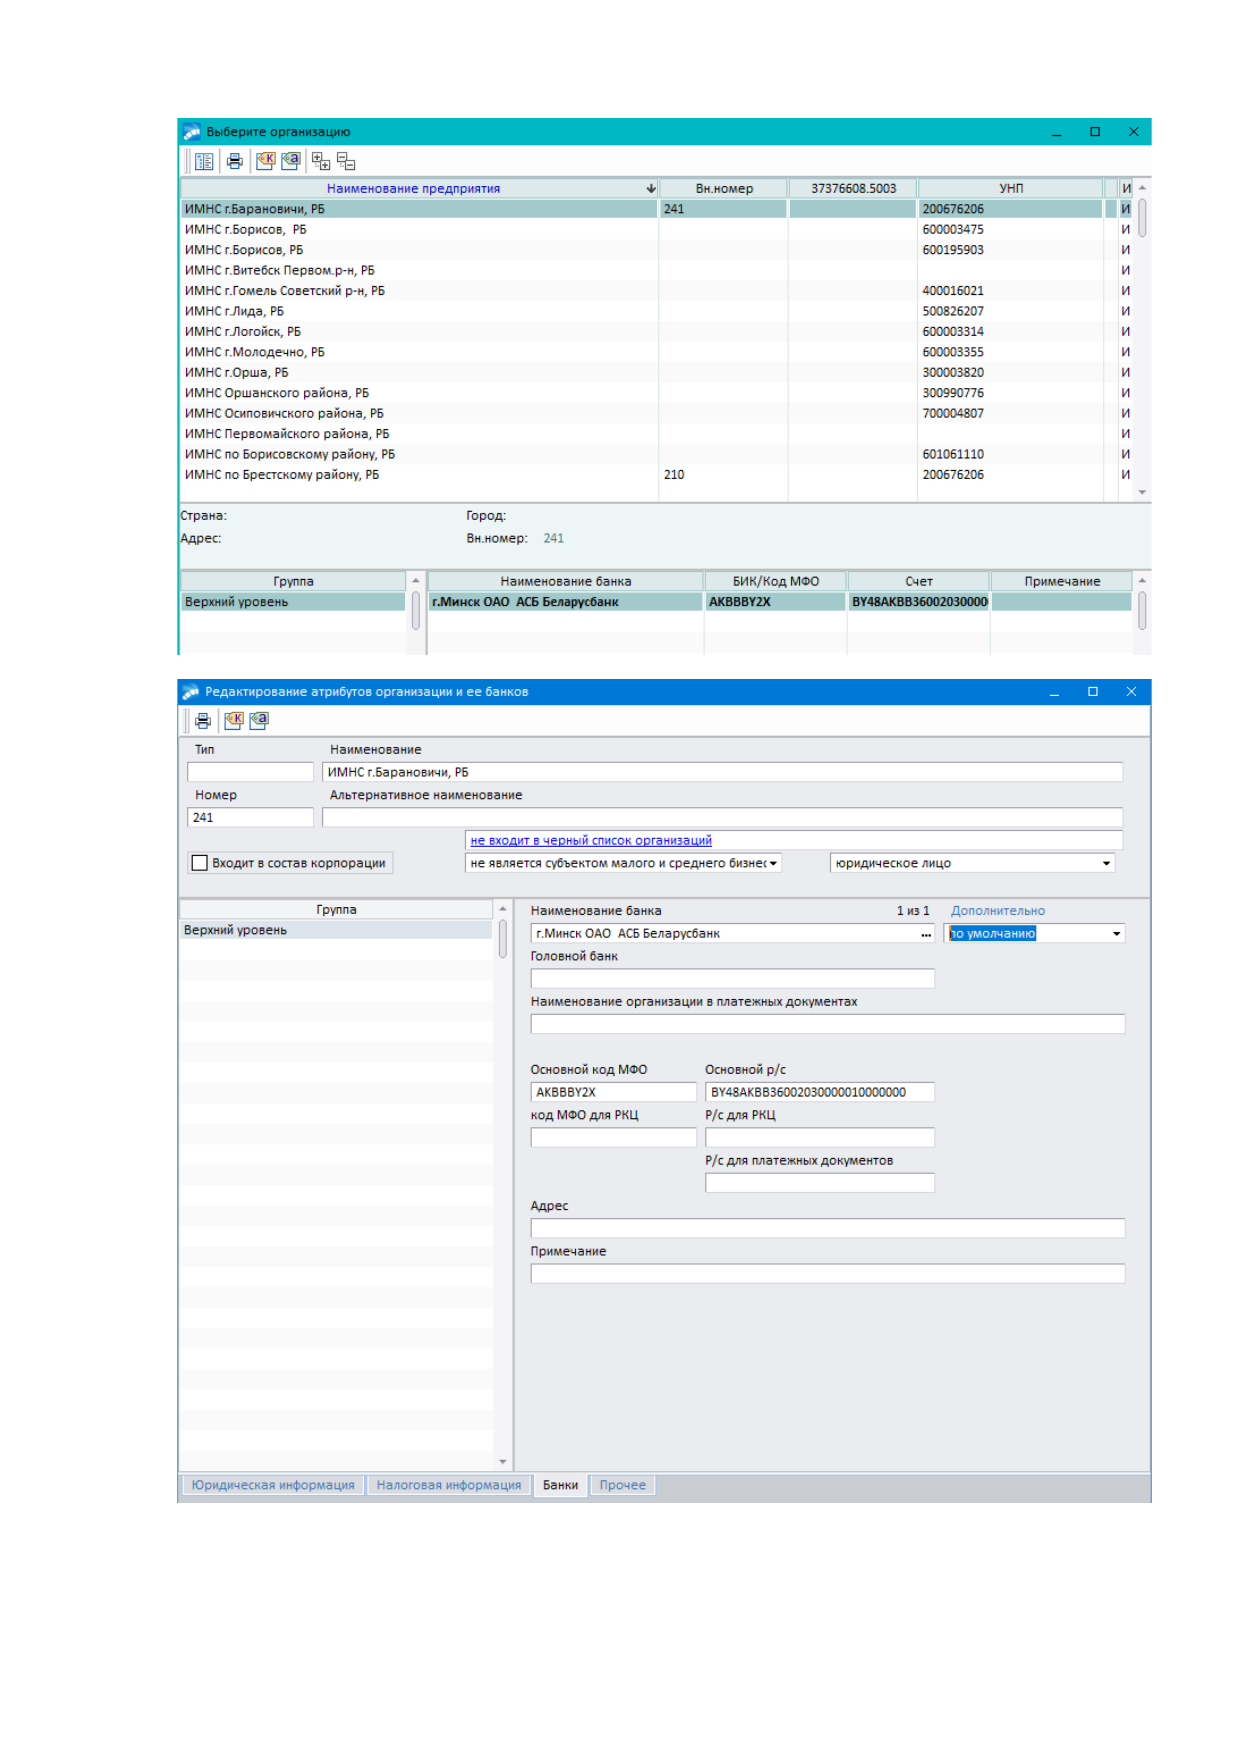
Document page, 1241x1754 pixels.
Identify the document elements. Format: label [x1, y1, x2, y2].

picture [177, 118, 1152, 655]
picture [177, 679, 1152, 1503]
